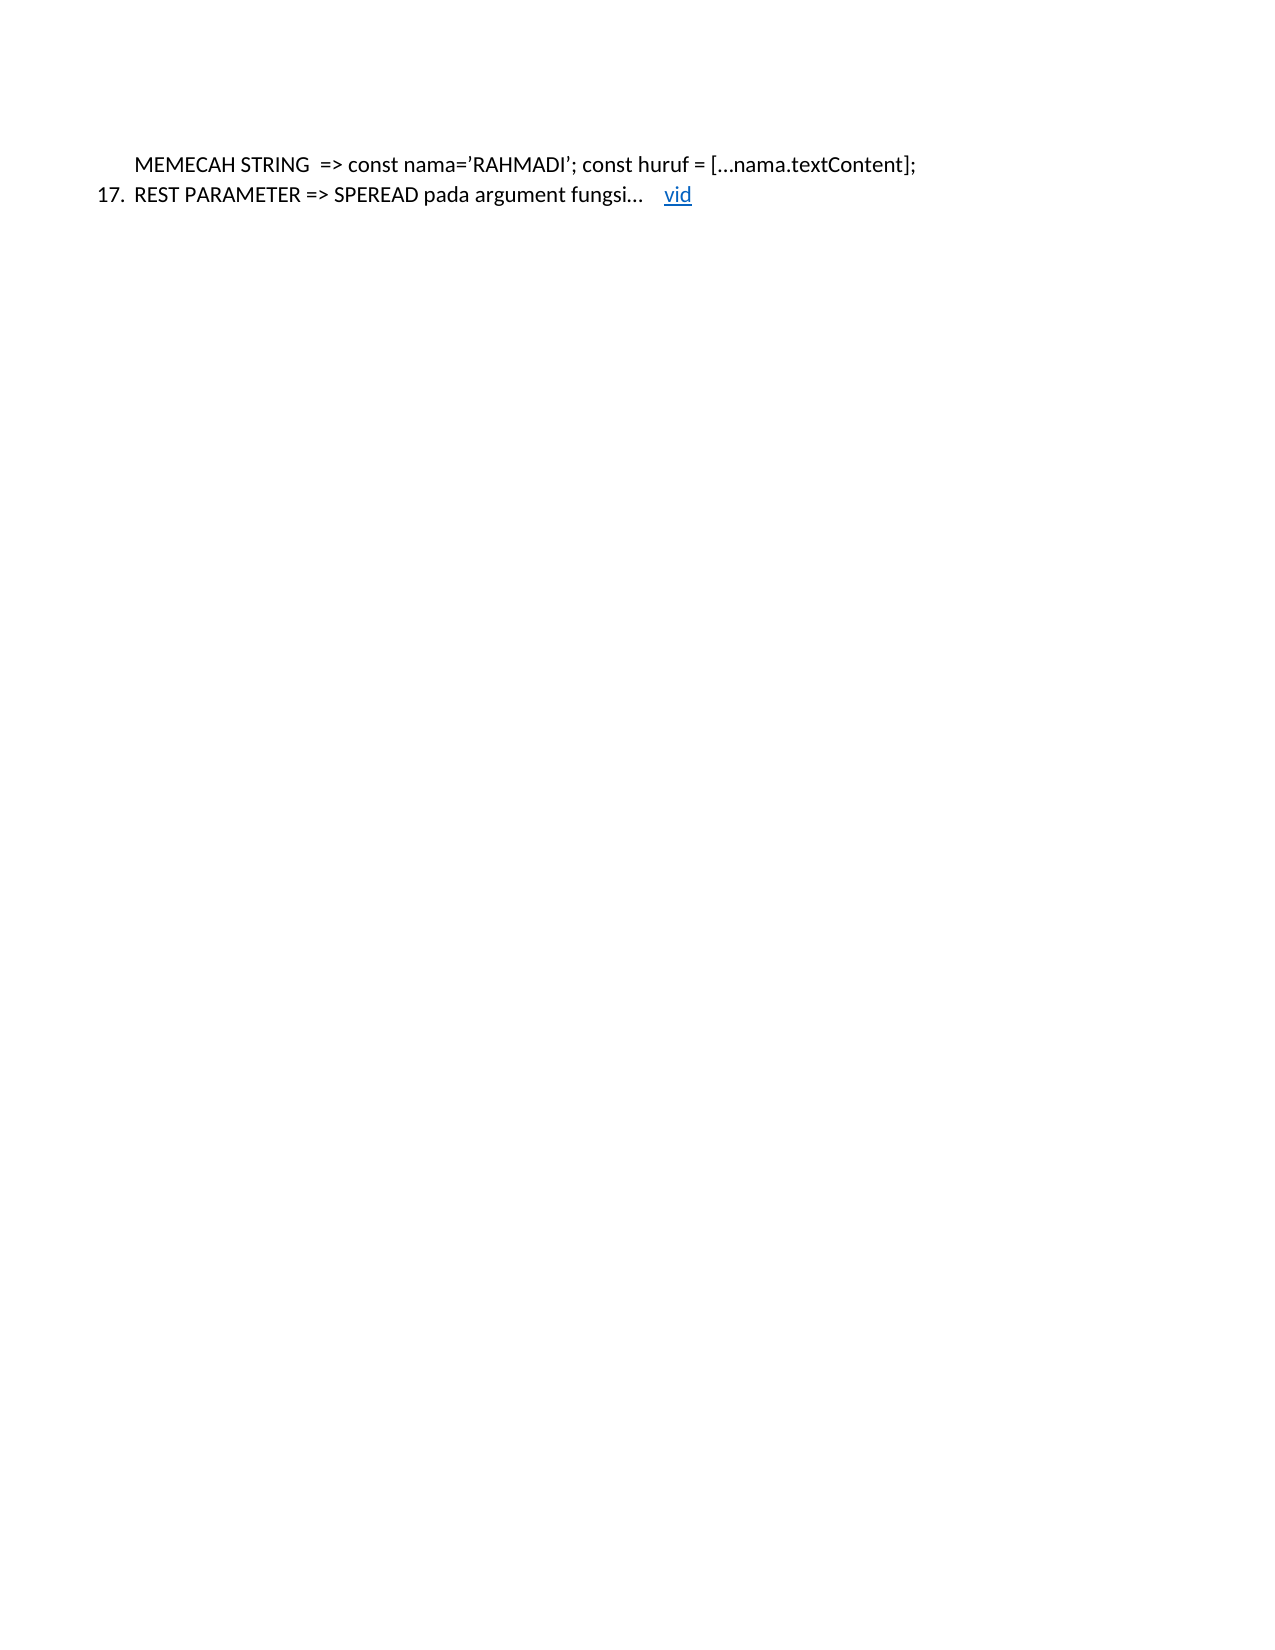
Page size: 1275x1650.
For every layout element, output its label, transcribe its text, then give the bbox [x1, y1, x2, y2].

list REST PARAMETER => SPEREAD pada argument fungsi… vid [97, 180, 1226, 208]
list MEMECAH STRING => const nama=’RAHMADI’; const huruf = […nama.textContent]; [134, 150, 1226, 178]
